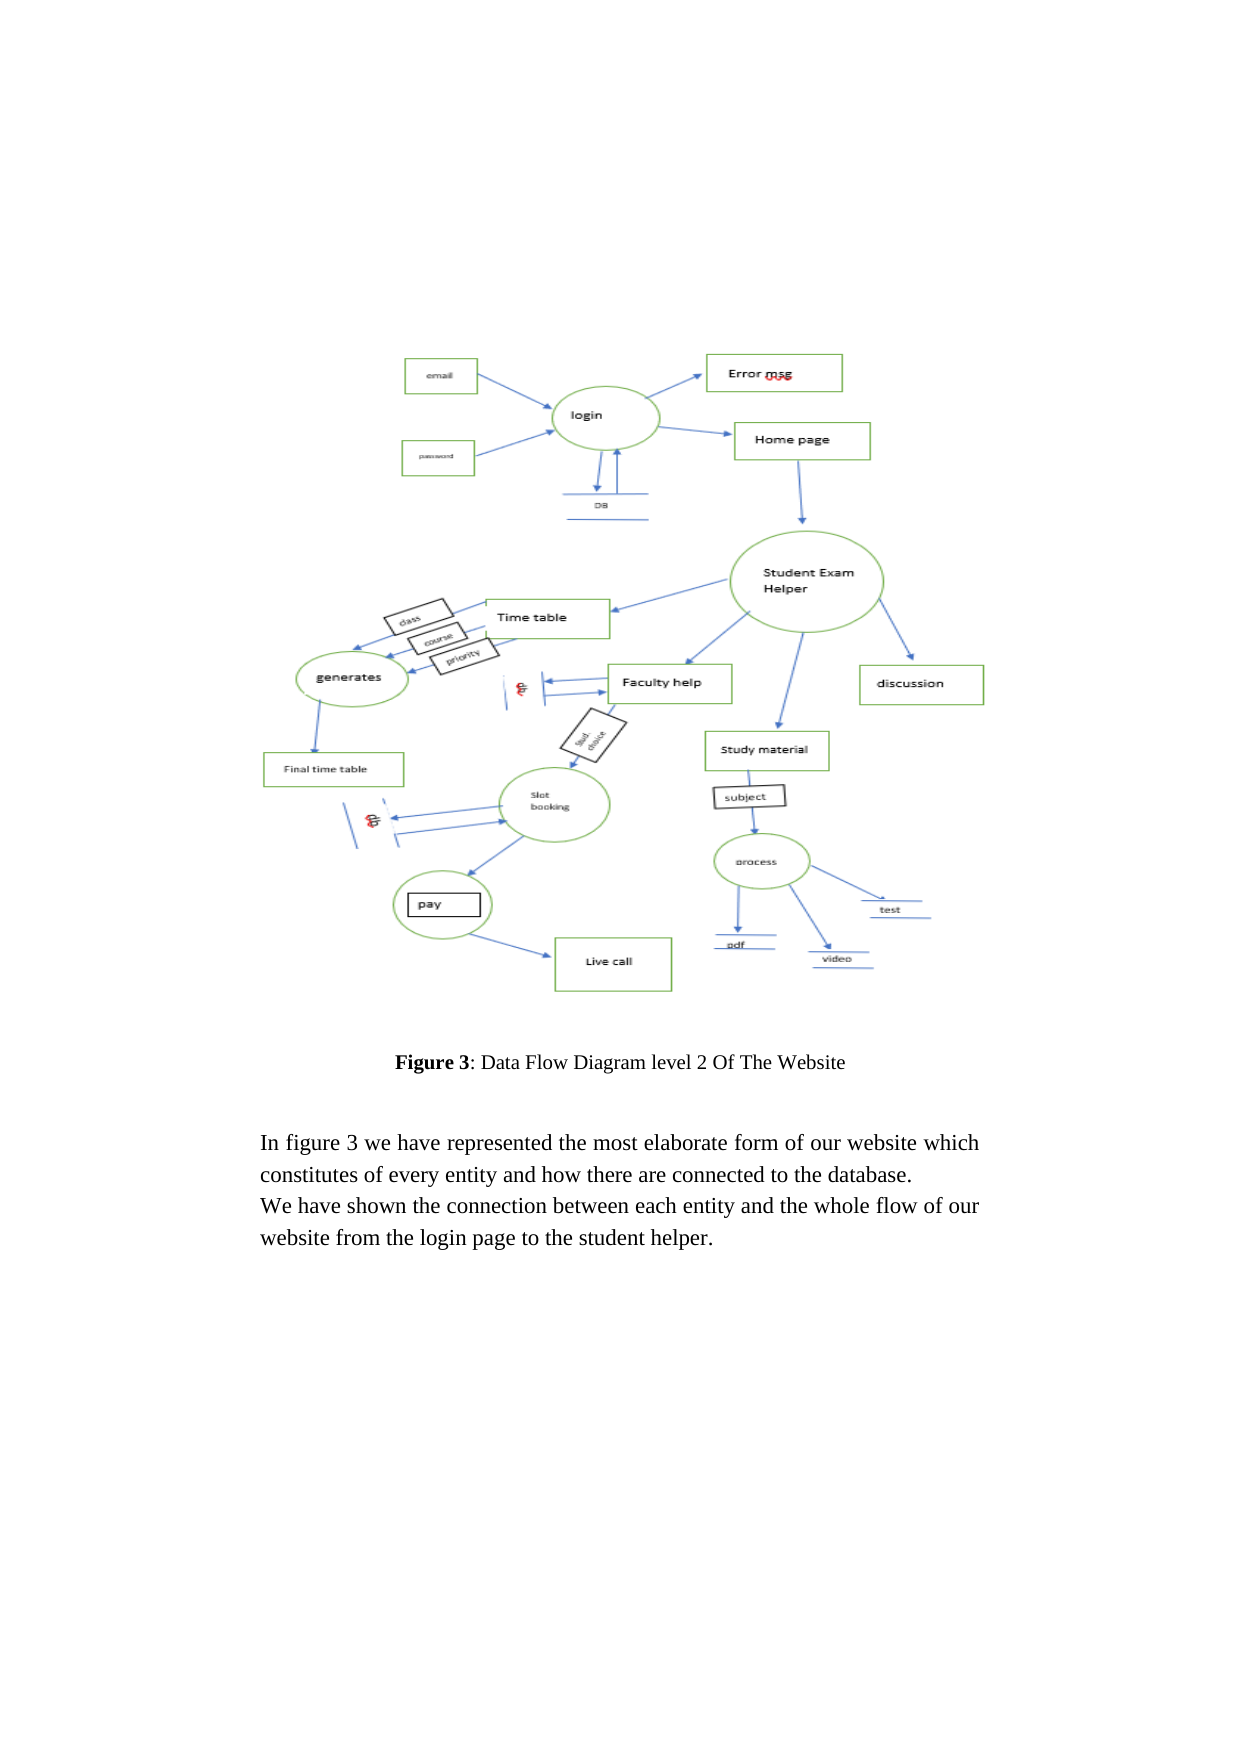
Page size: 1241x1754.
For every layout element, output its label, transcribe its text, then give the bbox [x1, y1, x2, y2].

text Figure 3: Data Flow Diagram level 2 Of The Website [260, 1050, 980, 1074]
text We have shown the connection between each entity and the whole flow of our website from the login page to the student helper. [260, 1192, 980, 1250]
picture [259, 307, 1036, 1013]
text In figure 3 we have represented the most elaborate form of our website which constitutes of every entity and how there are connected to the database. [260, 1129, 980, 1187]
